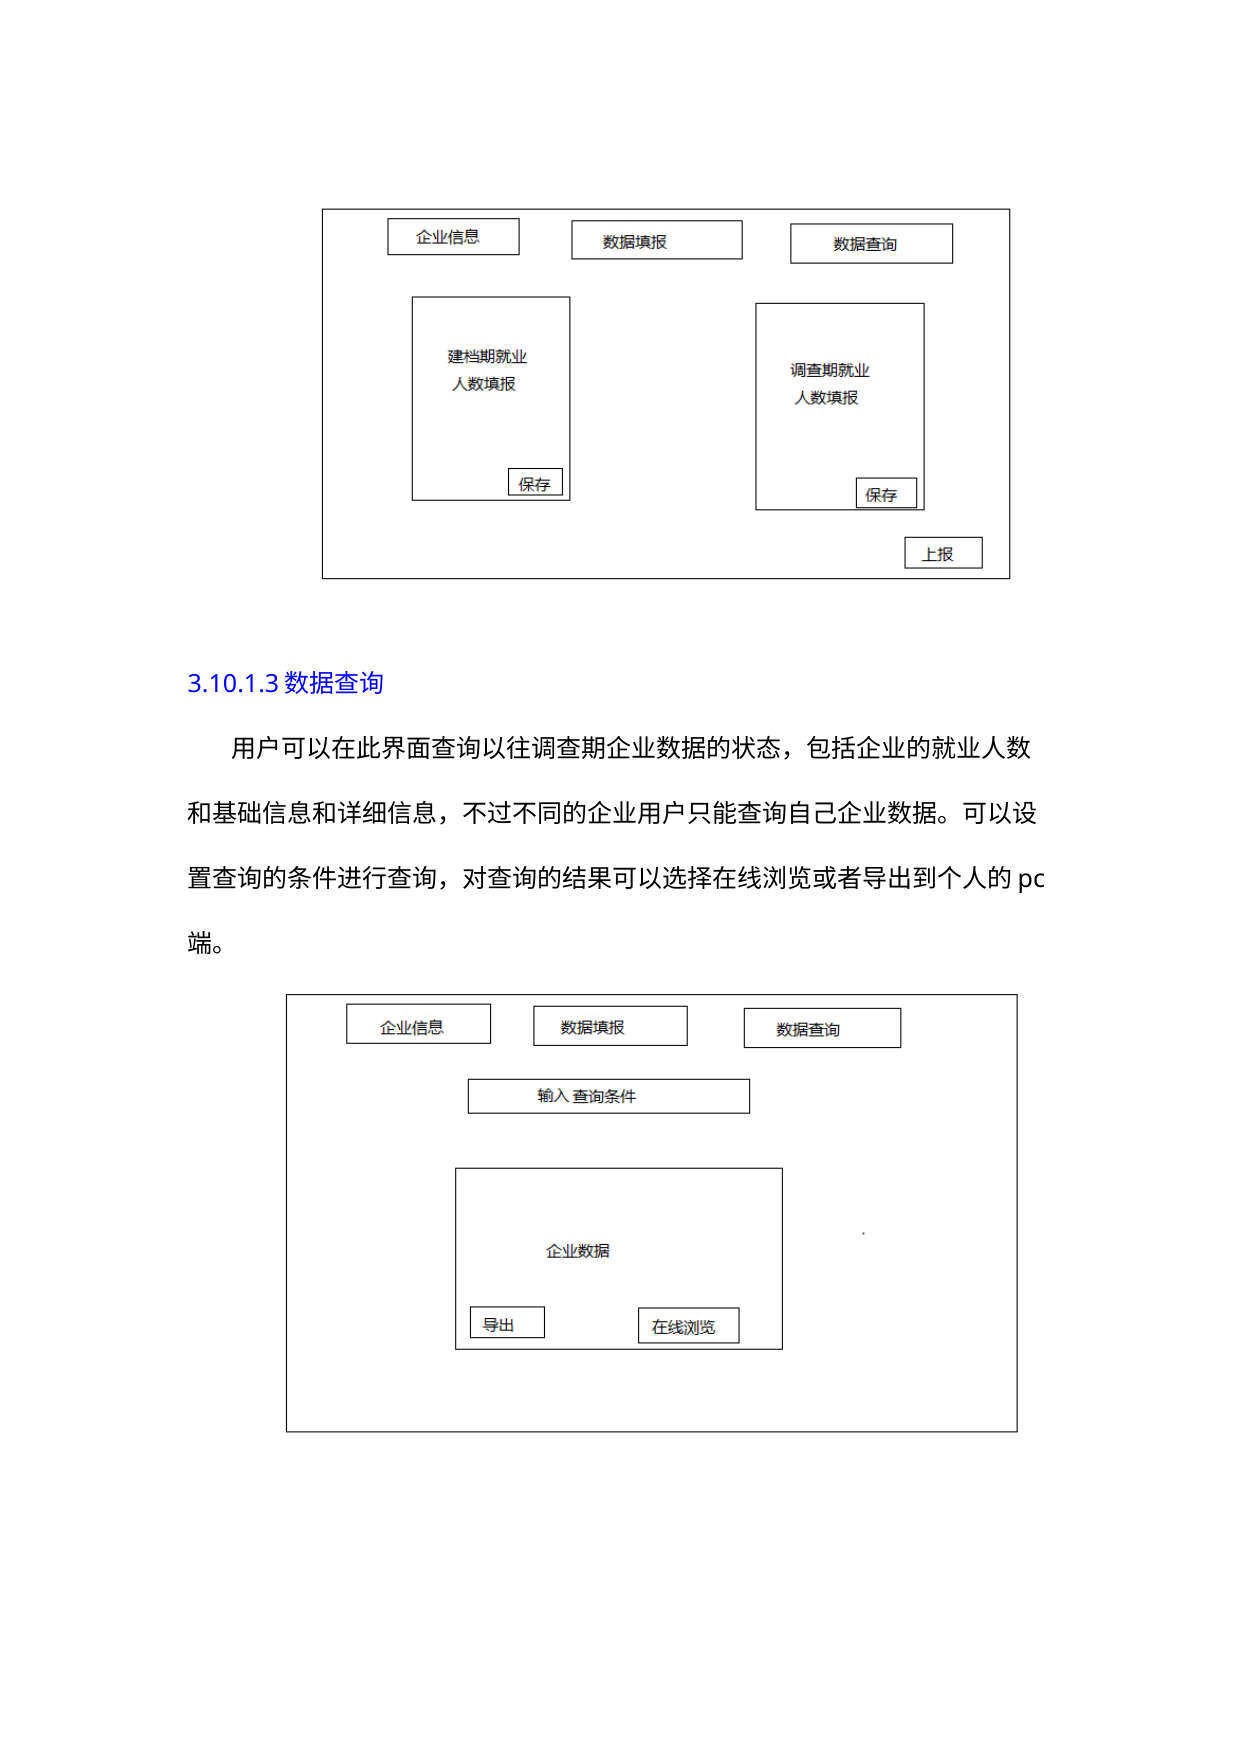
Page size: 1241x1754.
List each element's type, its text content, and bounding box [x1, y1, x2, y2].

text 用户可以在此界面查询以往调查期企业数据的状态，包括企业的就业人数和基础信息和详细信息，不过不同的企业用户只能查询自己企业数据。可以设置查询的条件进行查询，对查询的结果可以选择在线浏览或者导出到个人的pc端。 [187, 714, 1053, 974]
picture [231, 162, 1097, 648]
picture [231, 974, 1097, 1461]
text 3.10.1.3数据查询 [187, 649, 1053, 714]
